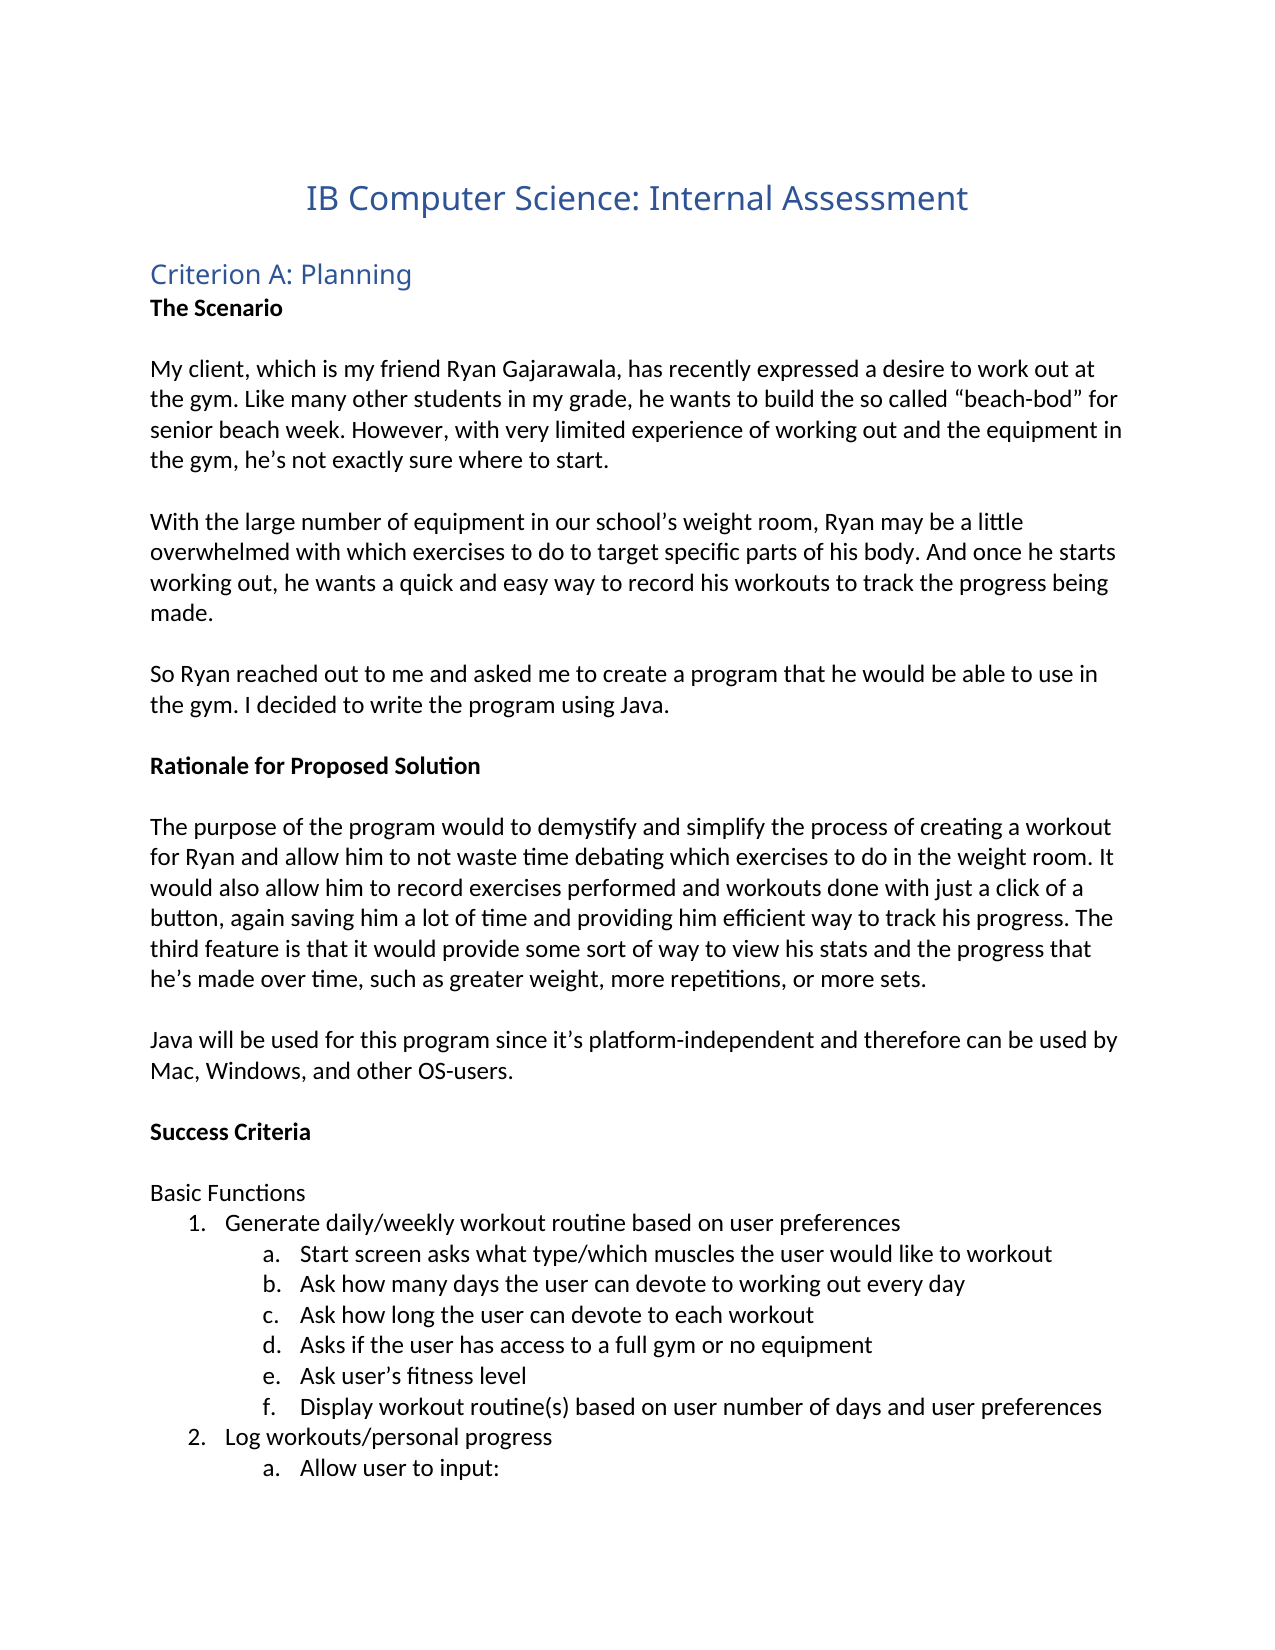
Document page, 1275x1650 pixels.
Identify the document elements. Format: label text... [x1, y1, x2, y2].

list Display workout routine(s) based on user number of days and user preferences [262, 1391, 1125, 1421]
text Success Criteria [150, 1116, 1125, 1147]
text My client, which is my friend Ryan Gajarawala, has recently expressed a desire to work out at the gym. Like many other students in my grade, he wants to build the so called “beach-bod” for senior beach week. However, with very limited experience of working out and the equipment in the gym, he’s not exactly sure where to start. [150, 353, 1125, 475]
list Ask how long the user can devote to each workout [262, 1299, 1125, 1330]
list Allow user to input: [262, 1452, 1125, 1482]
list Generate daily/weekly workout routine based on user preferences [187, 1208, 1125, 1238]
text The purpose of the program would to demystify and simplify the process of creating a workout for Ryan and allow him to not waste time debating which exercises to do in the weight room. It would also allow him to record exercises performed and workouts done with just a click of a button, again saving him a lot of time and providing him efficient way to track his progress. The third feature is that it would provide some sort of way to view his stats and the progress that he’s made over time, such as greater weight, more repetitions, or more sets. [150, 811, 1125, 994]
subtitle Criterion A: Planning [150, 255, 1125, 292]
text Basic Functions [150, 1177, 1125, 1208]
list Start screen asks what type/which muscles the user would like to workout [262, 1238, 1125, 1269]
list Ask user’s fitness level [262, 1360, 1125, 1391]
list Asks if the user has access to a full gym or no equipment [262, 1330, 1125, 1360]
list Ask how many days the user can devote to working out every day [262, 1269, 1125, 1299]
text With the large number of equipment in our school’s weight room, Ryan may be a little overwhelmed with which exercises to do to target specific parts of his body. And once he starts working out, he wants a quick and easy way to record his workouts to track the progress being made. [150, 506, 1125, 628]
text The Scenario [150, 292, 1125, 322]
text So Ryan reached out to me and asked me to create a program that he would be able to use in the gym. I decided to write the program using Java. [150, 658, 1125, 719]
list Log workouts/personal progress [187, 1421, 1125, 1452]
subtitle IB Computer Science: Internal Assessment [150, 175, 1125, 220]
text Java will be used for this program since it’s platform-independent and therefore can be used by Mac, Windows, and other OS-users. [150, 1024, 1125, 1086]
text Rationale for Proposed Solution [150, 750, 1125, 780]
